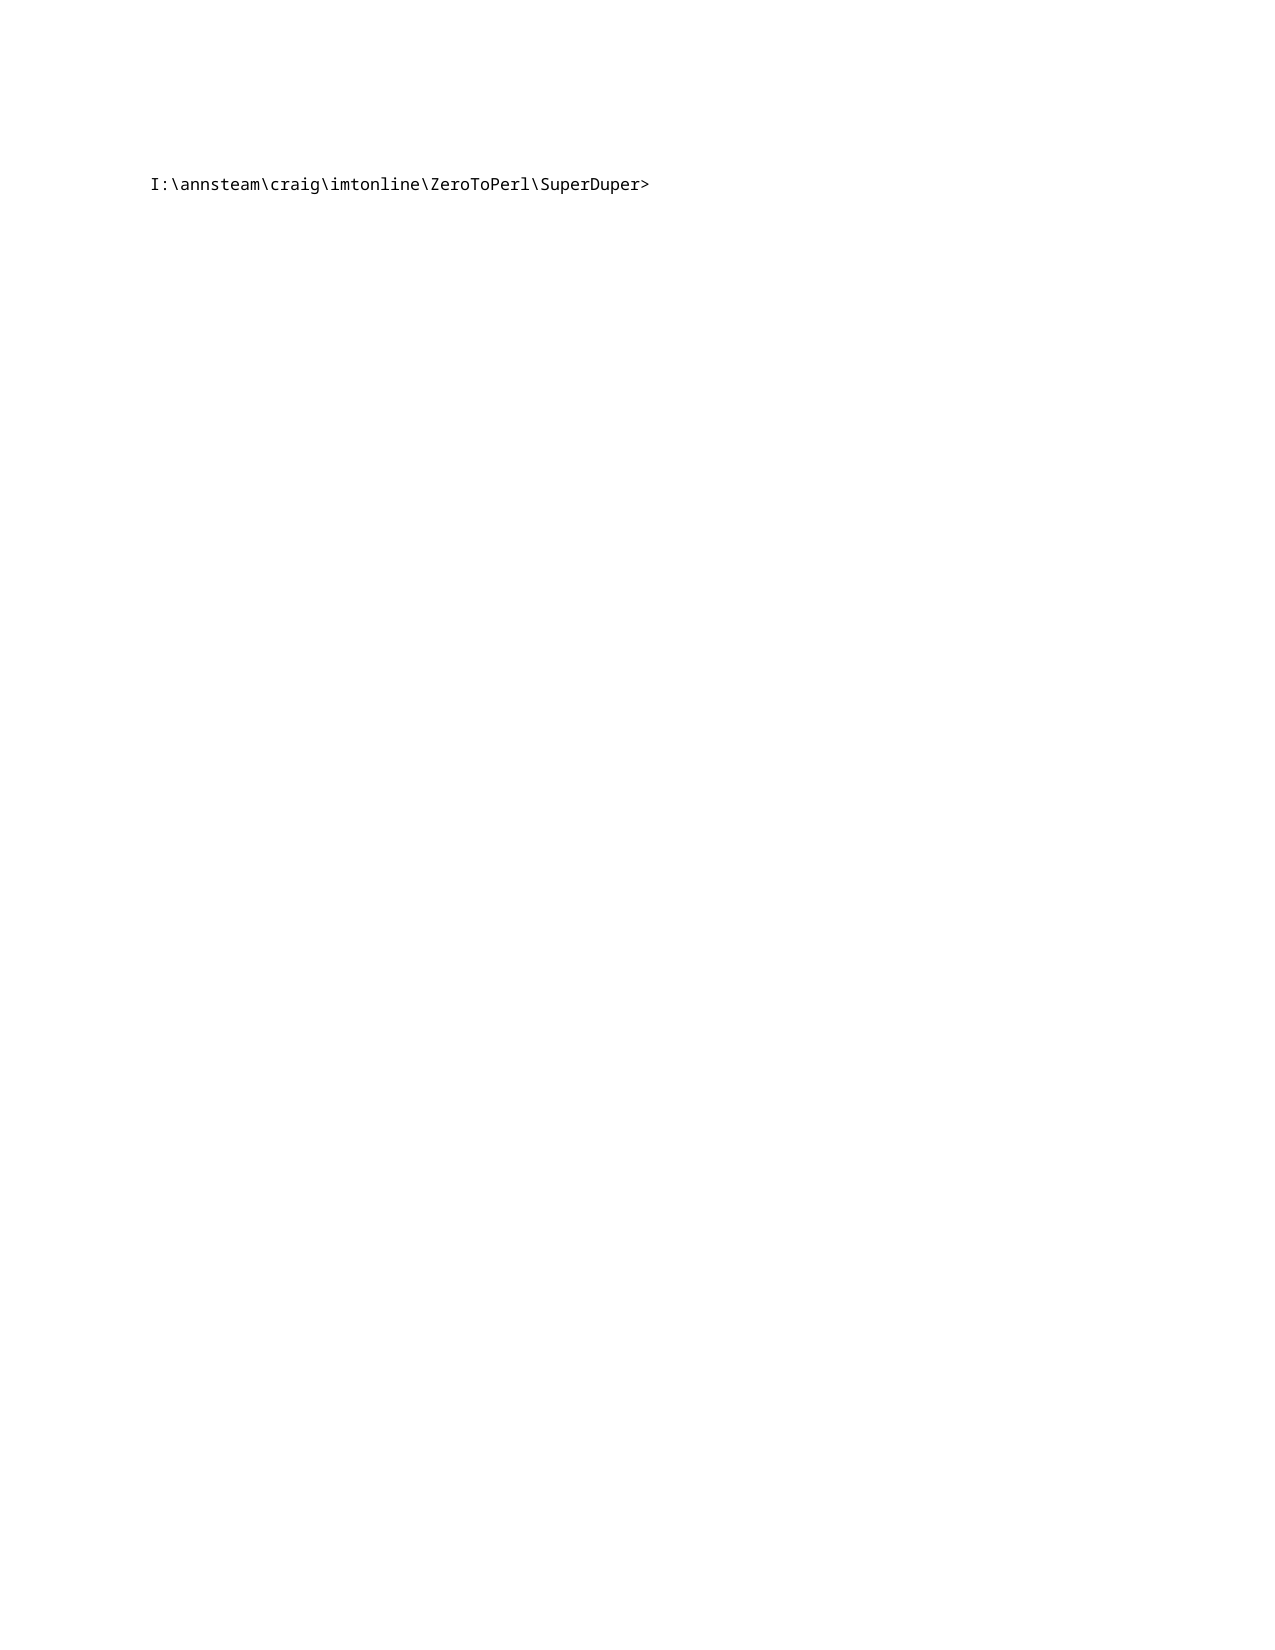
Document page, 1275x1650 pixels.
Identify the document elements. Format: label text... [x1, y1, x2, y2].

text I:\annsteam\craig\imtonline\ZeroToPerl\SuperDuper> [150, 173, 1125, 195]
